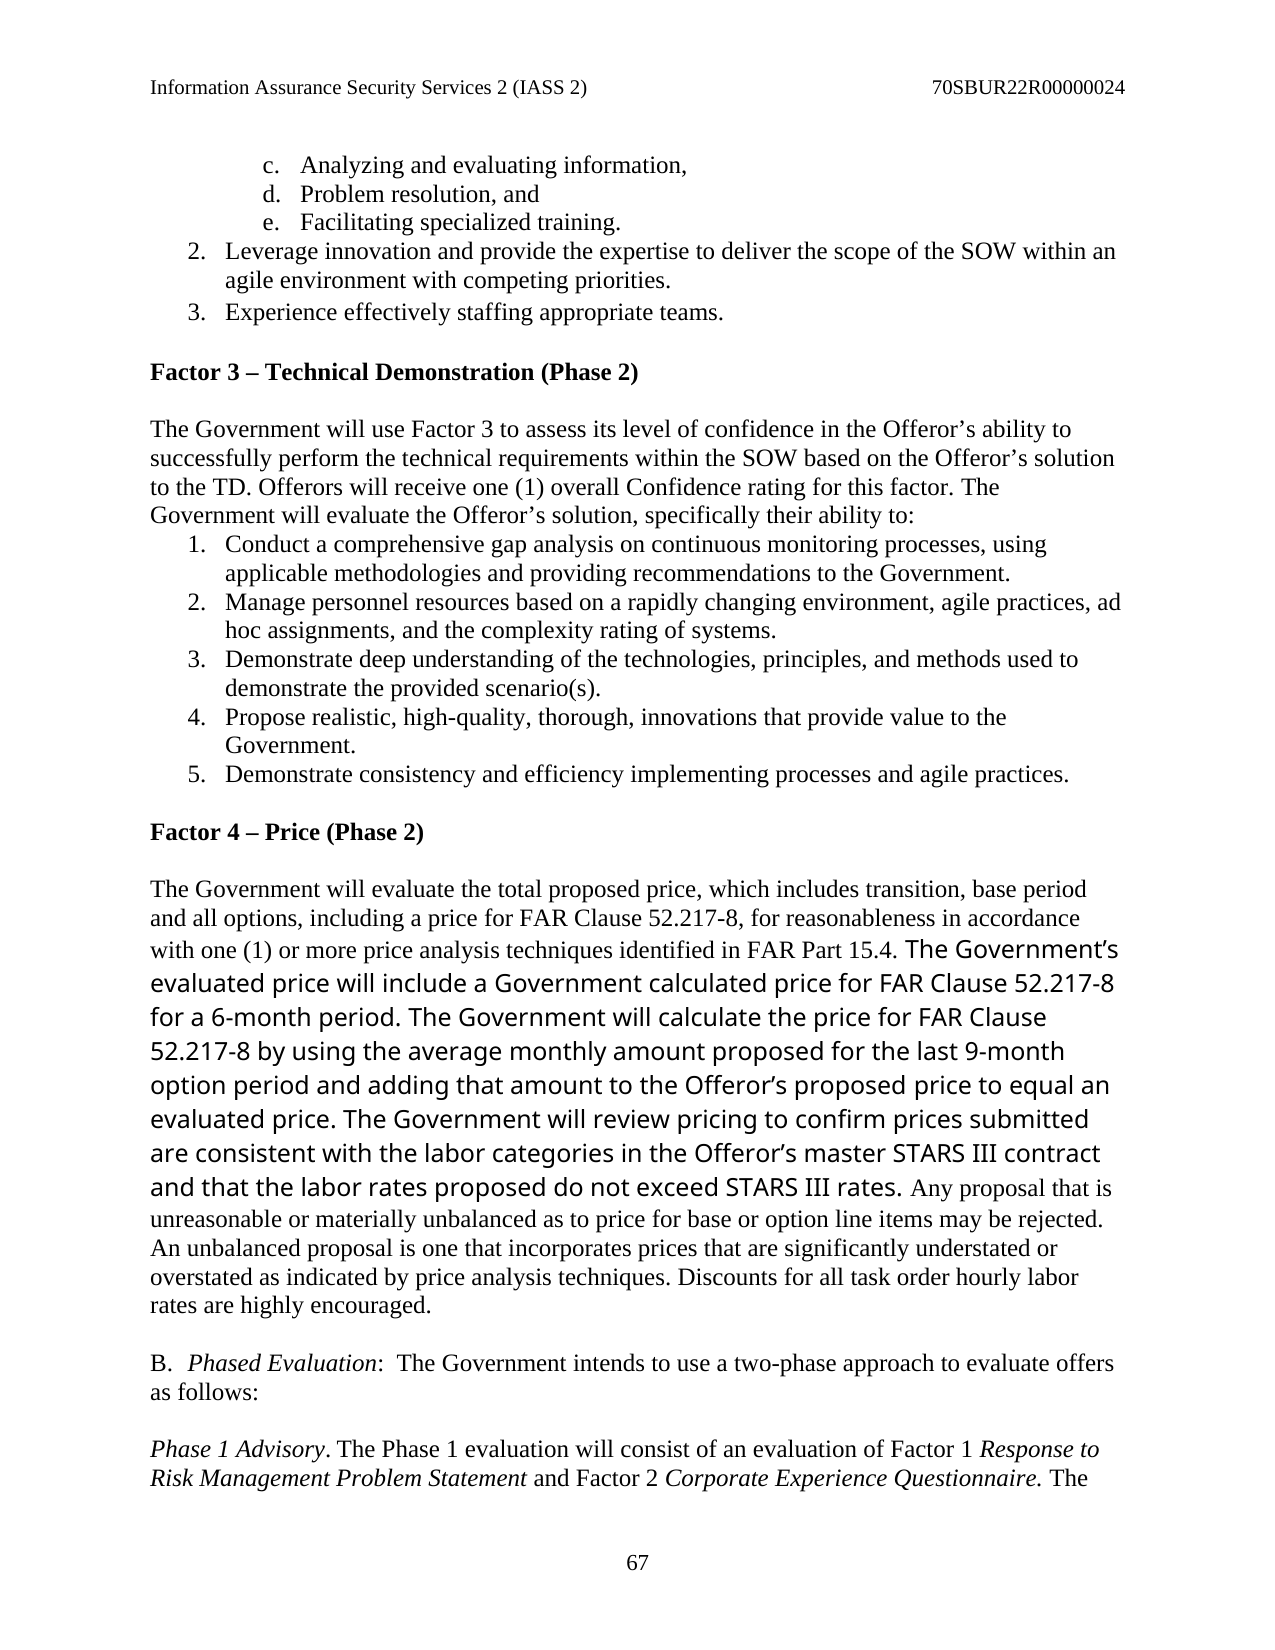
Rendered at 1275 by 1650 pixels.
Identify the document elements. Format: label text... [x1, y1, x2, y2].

list Phased Evaluation: The Government intends to use a two-phase approach to evaluate offers [150, 1348, 1125, 1377]
list Conduct a comprehensive gap analysis on continuous monitoring processes, using applicable methodologies and providing recommendations to the Government. [187, 529, 1125, 587]
list Propose realistic, high-quality, thorough, innovations that provide value to the Government. [187, 702, 1125, 759]
list Manage personnel resources based on a rapidly changing environment, agile practices, ad hoc assignments, and the complexity rating of systems. [187, 587, 1125, 644]
text Factor 3 – Technical Demonstration (Phase 2) [150, 357, 1125, 385]
text as follows: [150, 1377, 1125, 1405]
list Analyzing and evaluating information, [262, 150, 1127, 179]
list Demonstrate consistency and efficiency implementing processes and agile practices. [187, 759, 1125, 788]
text Factor 4 – Price (Phase 2) [150, 817, 1125, 845]
text The Government will use Factor 3 to assess its level of confidence in the Offeror’s ability to successfully perform the technical requirements within the SOW based on the Offeror’s solution to the TD. Offerors will receive one (1) overall Confidence rating for this factor. The Government will evaluate the Offeror’s solution, specifically their ability to: [150, 414, 1125, 529]
list Experience effectively staffing appropriate teams. [187, 294, 1125, 328]
list Problem resolution, and [262, 179, 1125, 207]
text The Government will evaluate the total proposed price, which includes transition, base period and all options, including a price for FAR Clause 52.217-8, for reasonableness in accordance with one (1) or more price analysis techniques identified in FAR Part 15.4. The Government’s evaluated price will include a Government calculated price for FAR Clause 52.217-8 for a 6-month period. The Government will calculate the price for FAR Clause 52.217-8 by using the average monthly amount proposed for the last 9-month option period and adding that amount to the Offeror’s proposed price to equal an evaluated price. The Government will review pricing to confirm prices submitted are consistent with the labor categories in the Offeror’s master STARS III contract and that the labor rates proposed do not exceed STARS III rates. Any proposal that is unreasonable or materially unbalanced as to price for base or option line items may be rejected. An unbalanced proposal is one that incorporates prices that are significantly understated or overstated as indicated by price analysis techniques. Discounts for all task order hourly labor rates are highly encouraged. [150, 874, 1125, 1319]
list Leverage innovation and provide the expertise to deliver the scope of the SOW within an agile environment with competing priorities. [187, 236, 1125, 294]
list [150, 1434, 1125, 1492]
list Facilitating specialized training. [262, 207, 1125, 236]
list Demonstrate deep understanding of the technologies, principles, and methods used to demonstrate the provided scenario(s). [187, 644, 1125, 702]
